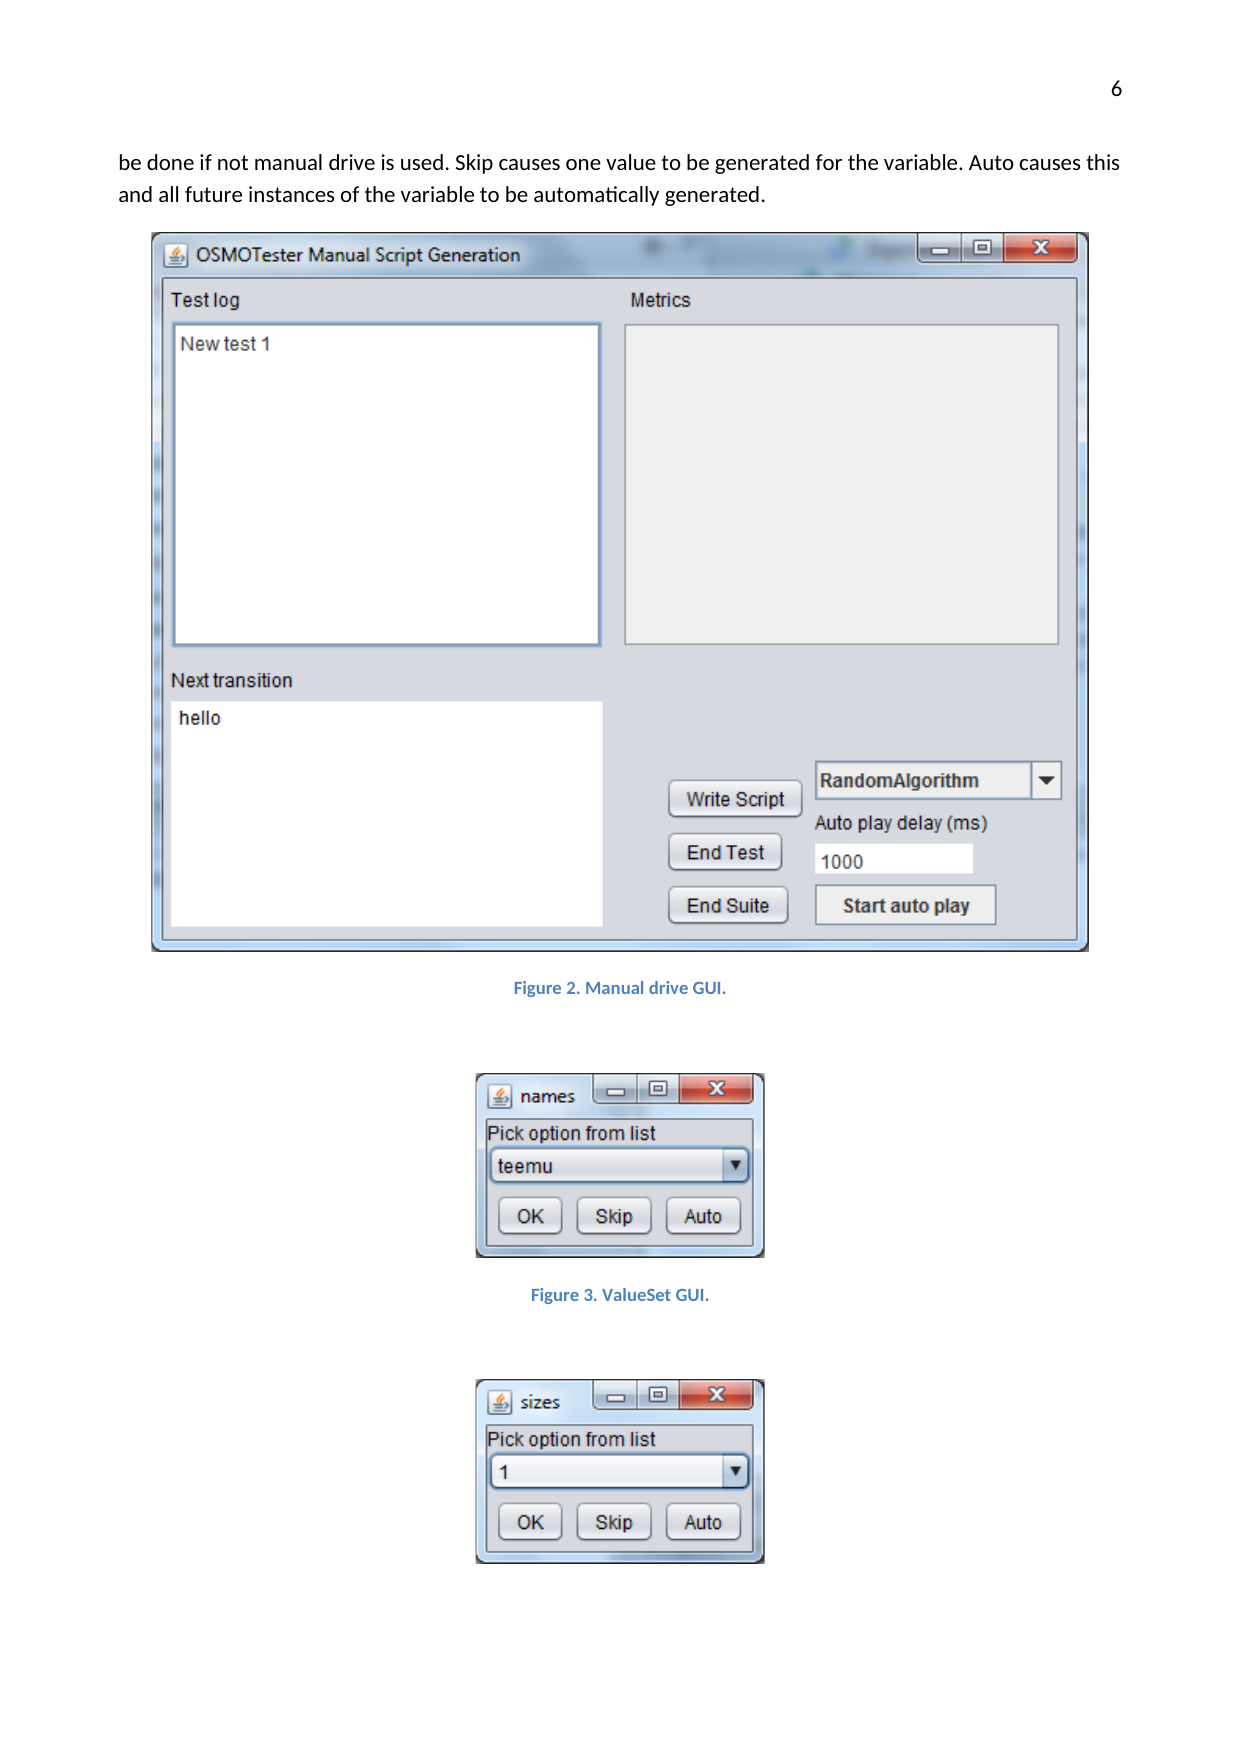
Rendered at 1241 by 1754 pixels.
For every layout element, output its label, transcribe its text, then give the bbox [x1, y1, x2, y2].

picture [475, 1379, 765, 1564]
picture [151, 232, 1089, 952]
text Figure 3. ValueSet GUI. [118, 1283, 1122, 1306]
text Figure 2. Manual drive GUI. [118, 977, 1122, 999]
picture [475, 1073, 765, 1258]
